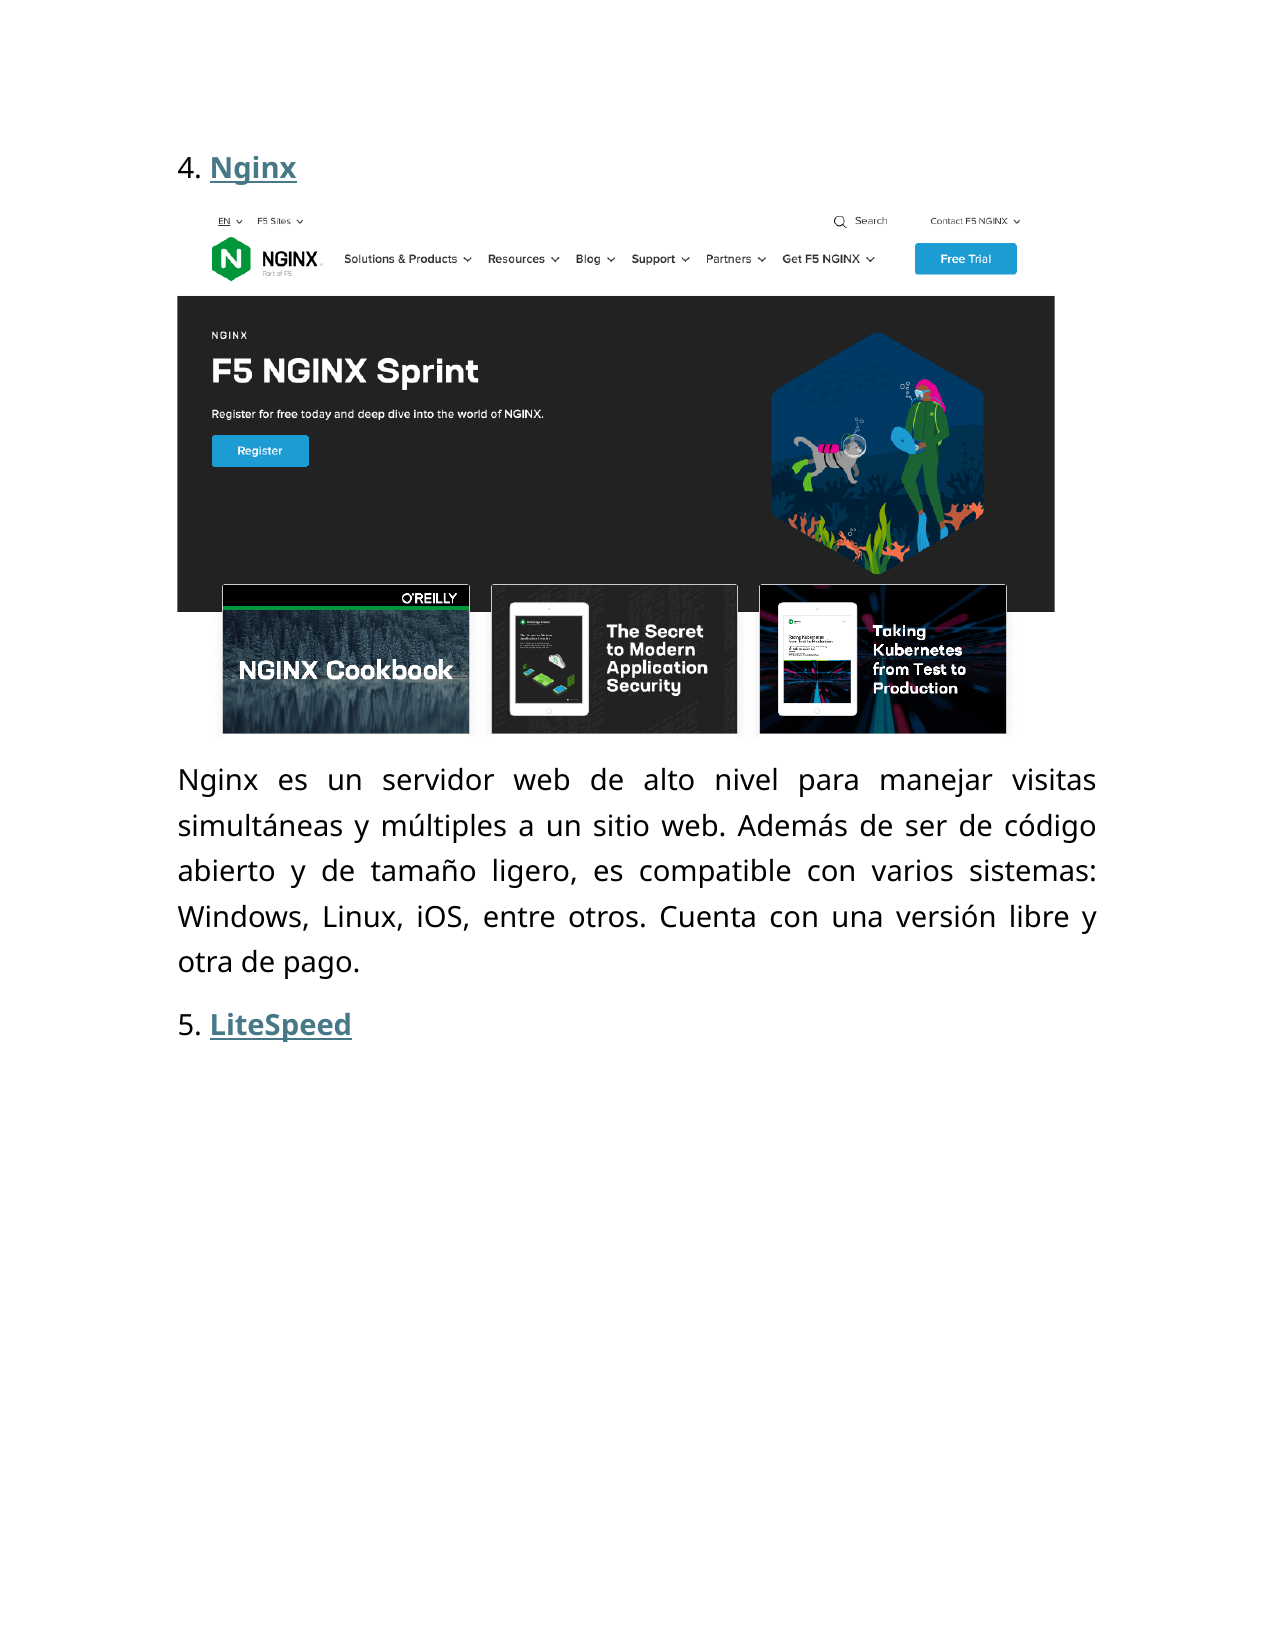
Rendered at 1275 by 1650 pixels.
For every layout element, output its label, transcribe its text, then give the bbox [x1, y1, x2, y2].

picture [177, 210, 1055, 737]
text 4. Nginx [177, 148, 1098, 187]
text Nginx es un servidor web de alto nivel para manejar visitas simultáneas y múltiples a un sitio web. Además de ser de código abierto y de tamaño ligero, es compatible con varios sistemas: Windows, Linux, iOS, entre otros. Cuenta con una versión libre y otra de pago. [177, 759, 1098, 981]
text 5. LiteSpeed [177, 1004, 1098, 1044]
